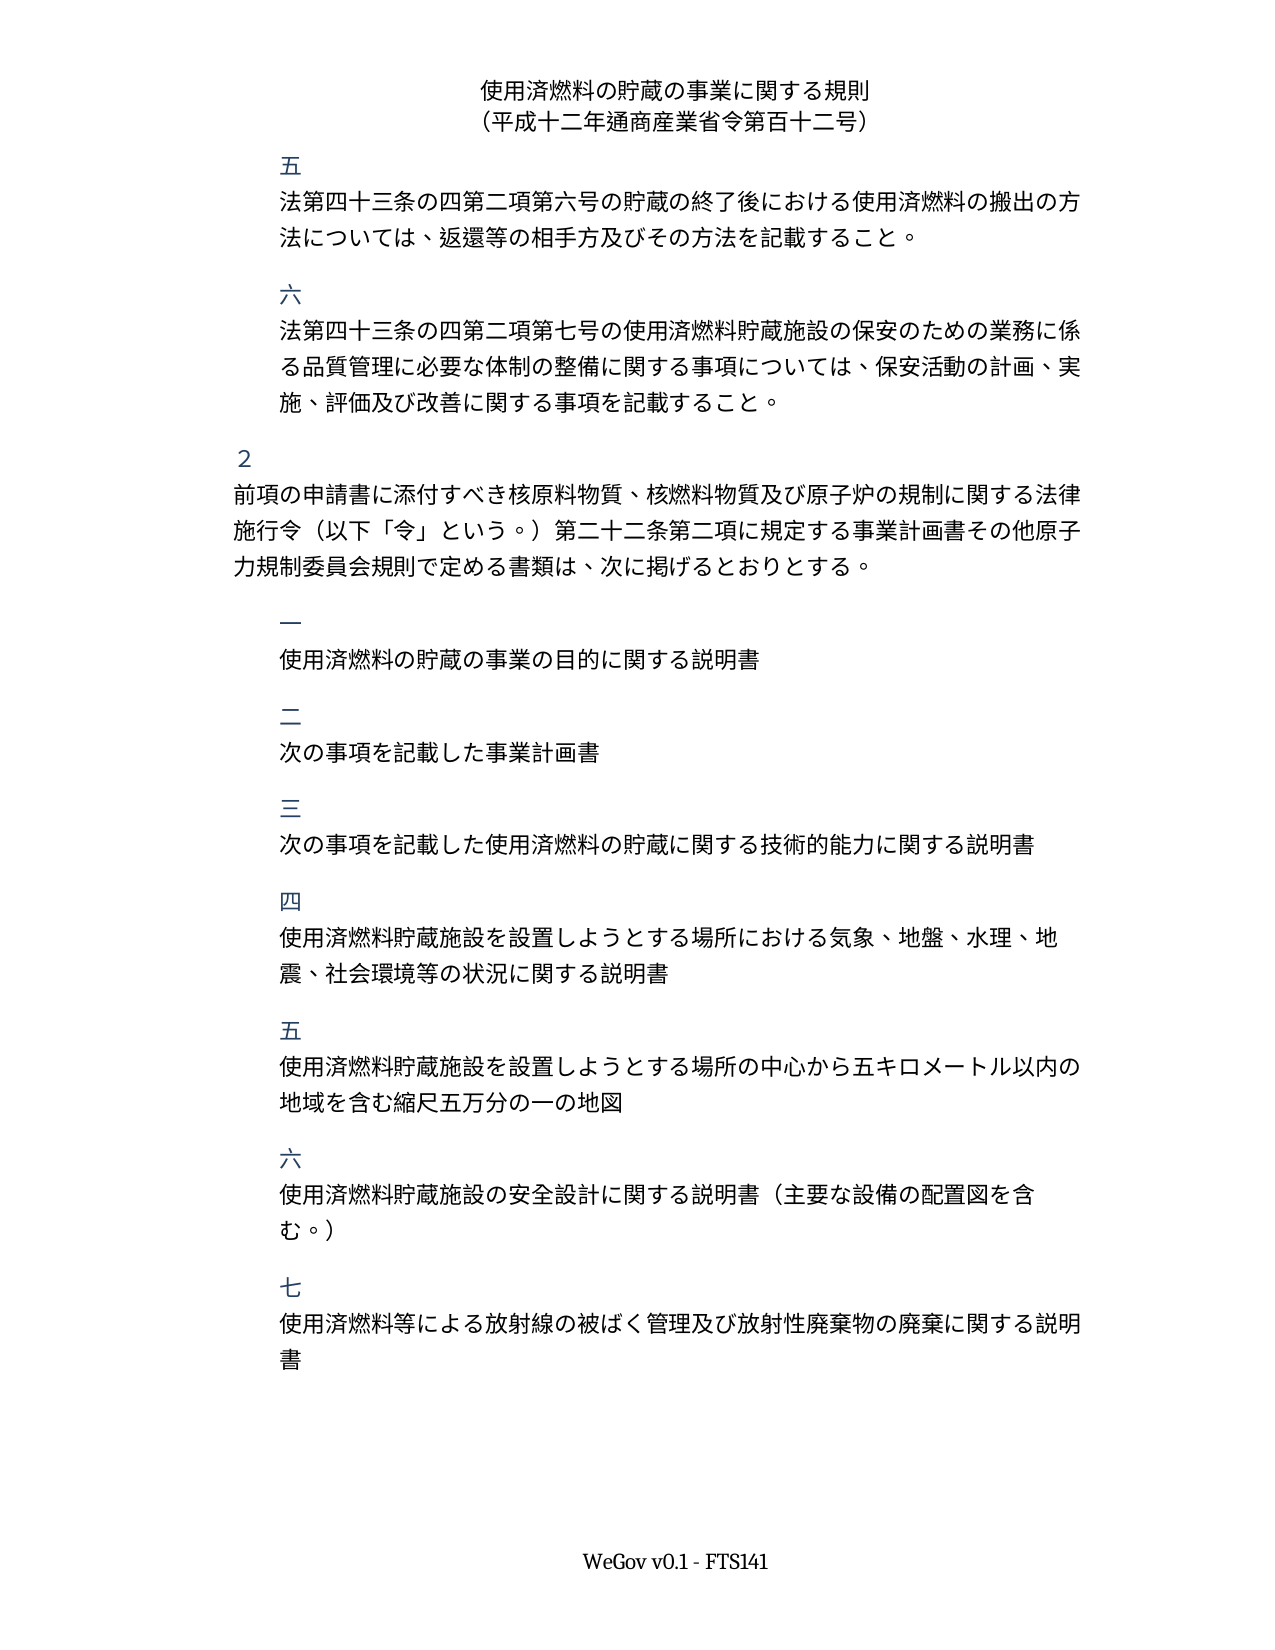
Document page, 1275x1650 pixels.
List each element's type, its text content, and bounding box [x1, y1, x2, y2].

text 次の事項を記載した事業計画書 [279, 736, 1087, 768]
subtitle 七 [279, 1272, 1087, 1303]
subtitle 二 [279, 701, 1087, 732]
text 使用済燃料の貯蔵の事業の目的に関する説明書 [279, 644, 1087, 675]
text 前項の申請書に添付すべき核原料物質、核燃料物質及び原子炉の規制に関する法律施行令（以下「令」という。）第二十二条第二項に規定する事業計画書その他原子力規制委員会規則で定める書類は、次に掲げるとおりとする。 [233, 479, 1087, 582]
text 使用済燃料等による放射線の被ばく管理及び放射性廃棄物の廃棄に関する説明書 [279, 1308, 1087, 1375]
subtitle 六 [279, 1143, 1087, 1174]
text 使用済燃料貯蔵施設の安全設計に関する説明書（主要な設備の配置図を含む。） [279, 1179, 1087, 1246]
text 次の事項を記載した使用済燃料の貯蔵に関する技術的能力に関する説明書 [279, 829, 1087, 860]
subtitle 三 [279, 793, 1087, 824]
subtitle 五 [279, 150, 1087, 181]
text 使用済燃料貯蔵施設を設置しようとする場所における気象、地盤、水理、地震、社会環境等の状況に関する説明書 [279, 922, 1087, 989]
subtitle 四 [279, 886, 1087, 917]
subtitle 一 [279, 608, 1087, 639]
subtitle 六 [279, 279, 1087, 310]
text 法第四十三条の四第二項第六号の貯蔵の終了後における使用済燃料の搬出の方法については、返還等の相手方及びその方法を記載すること。 [279, 186, 1087, 253]
subtitle 五 [279, 1014, 1087, 1046]
text 法第四十三条の四第二項第七号の使用済燃料貯蔵施設の保安のための業務に係る品質管理に必要な体制の整備に関する事項については、保安活動の計画、実施、評価及び改善に関する事項を記載すること。 [279, 314, 1087, 418]
subtitle ２ [233, 443, 1087, 474]
text 使用済燃料貯蔵施設を設置しようとする場所の中心から五キロメートル以内の地域を含む縮尺五万分の一の地図 [279, 1051, 1087, 1118]
